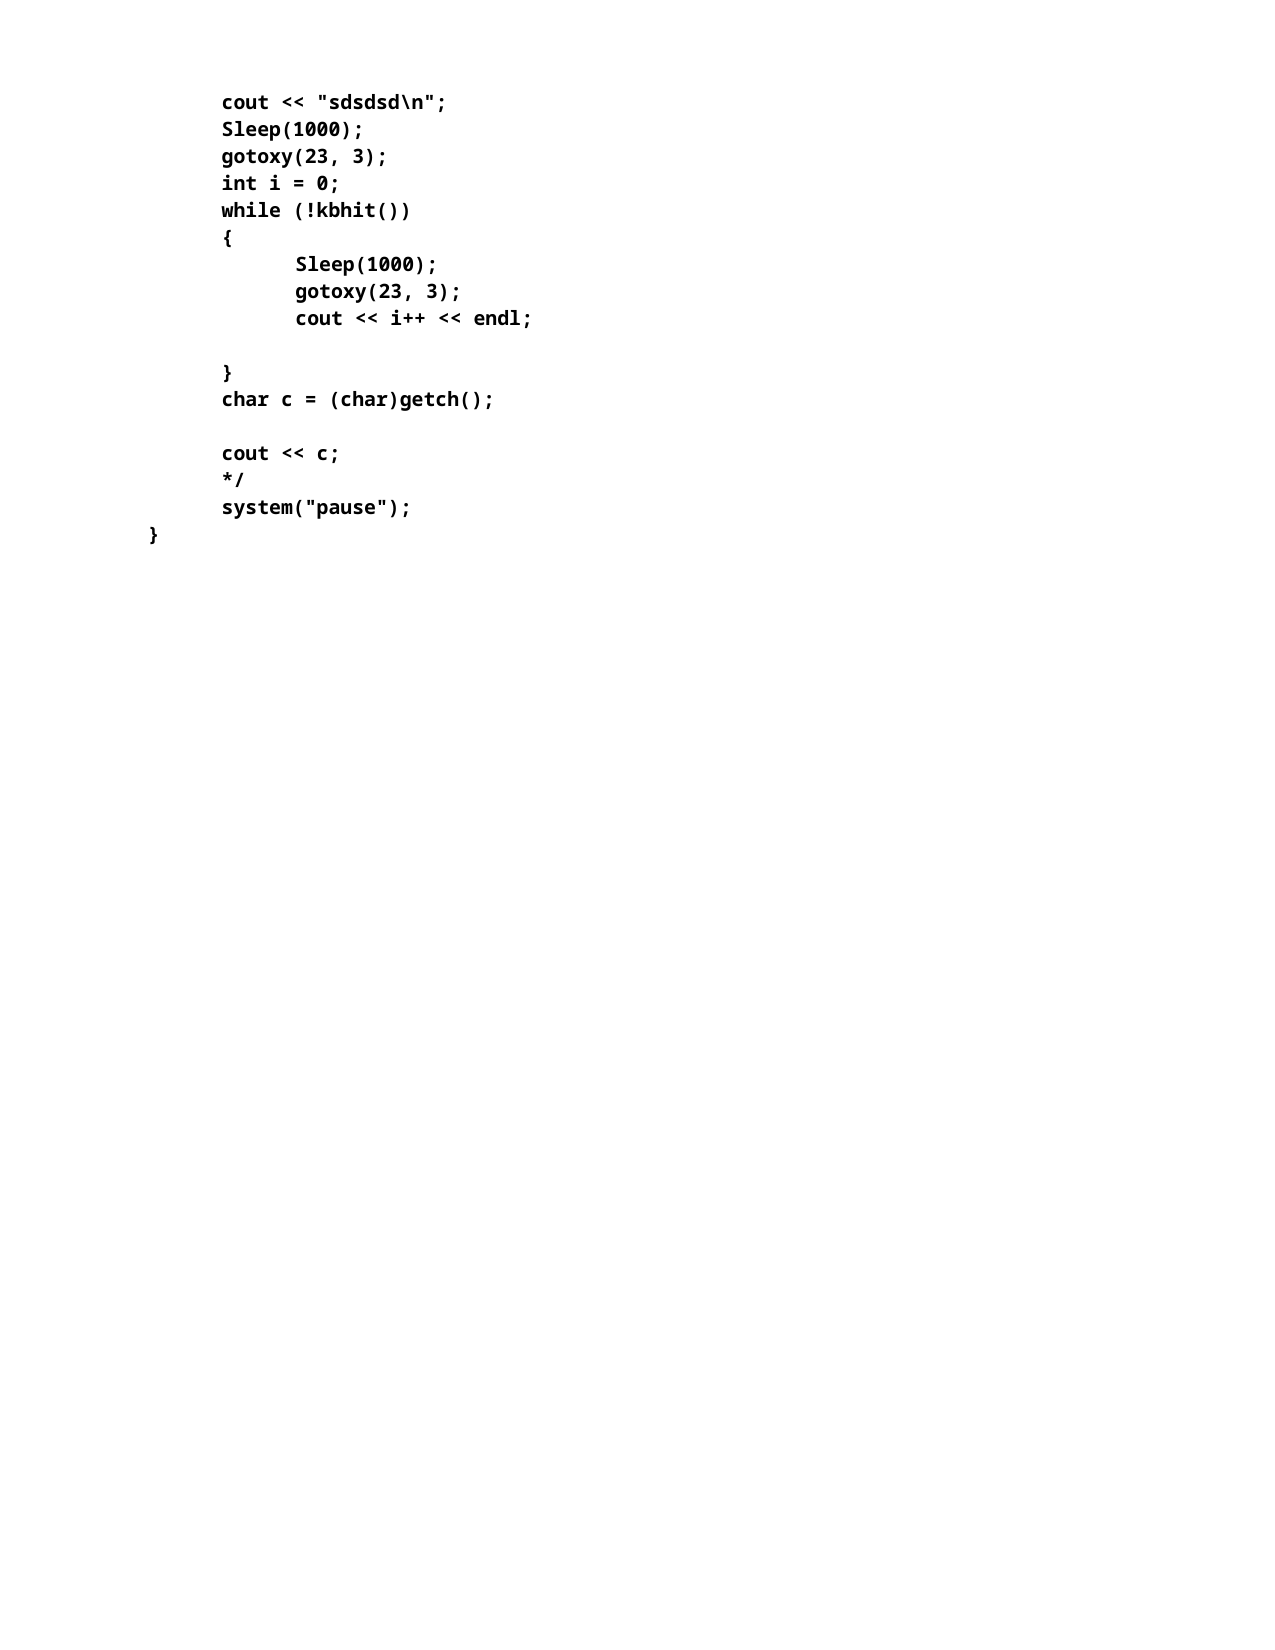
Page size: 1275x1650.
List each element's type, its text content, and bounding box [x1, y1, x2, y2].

text int i = 0; [148, 169, 1186, 196]
text { [148, 223, 1186, 250]
text cout << c; [148, 439, 1186, 466]
text system("pause"); [148, 493, 1186, 520]
text cout << "sdsdsd\n"; [148, 88, 1186, 116]
text gotoxy(23, 3); [148, 277, 1186, 304]
text } [148, 358, 1186, 385]
text */ [148, 466, 1186, 493]
text gotoxy(23, 3); [148, 142, 1186, 169]
text cout << i++ << endl; [148, 304, 1186, 331]
text while (!kbhit()) [148, 196, 1186, 223]
text Sleep(1000); [148, 250, 1186, 277]
text char c = (char)getch(); [148, 385, 1186, 412]
text Sleep(1000); [148, 116, 1186, 142]
text } [148, 520, 1186, 547]
